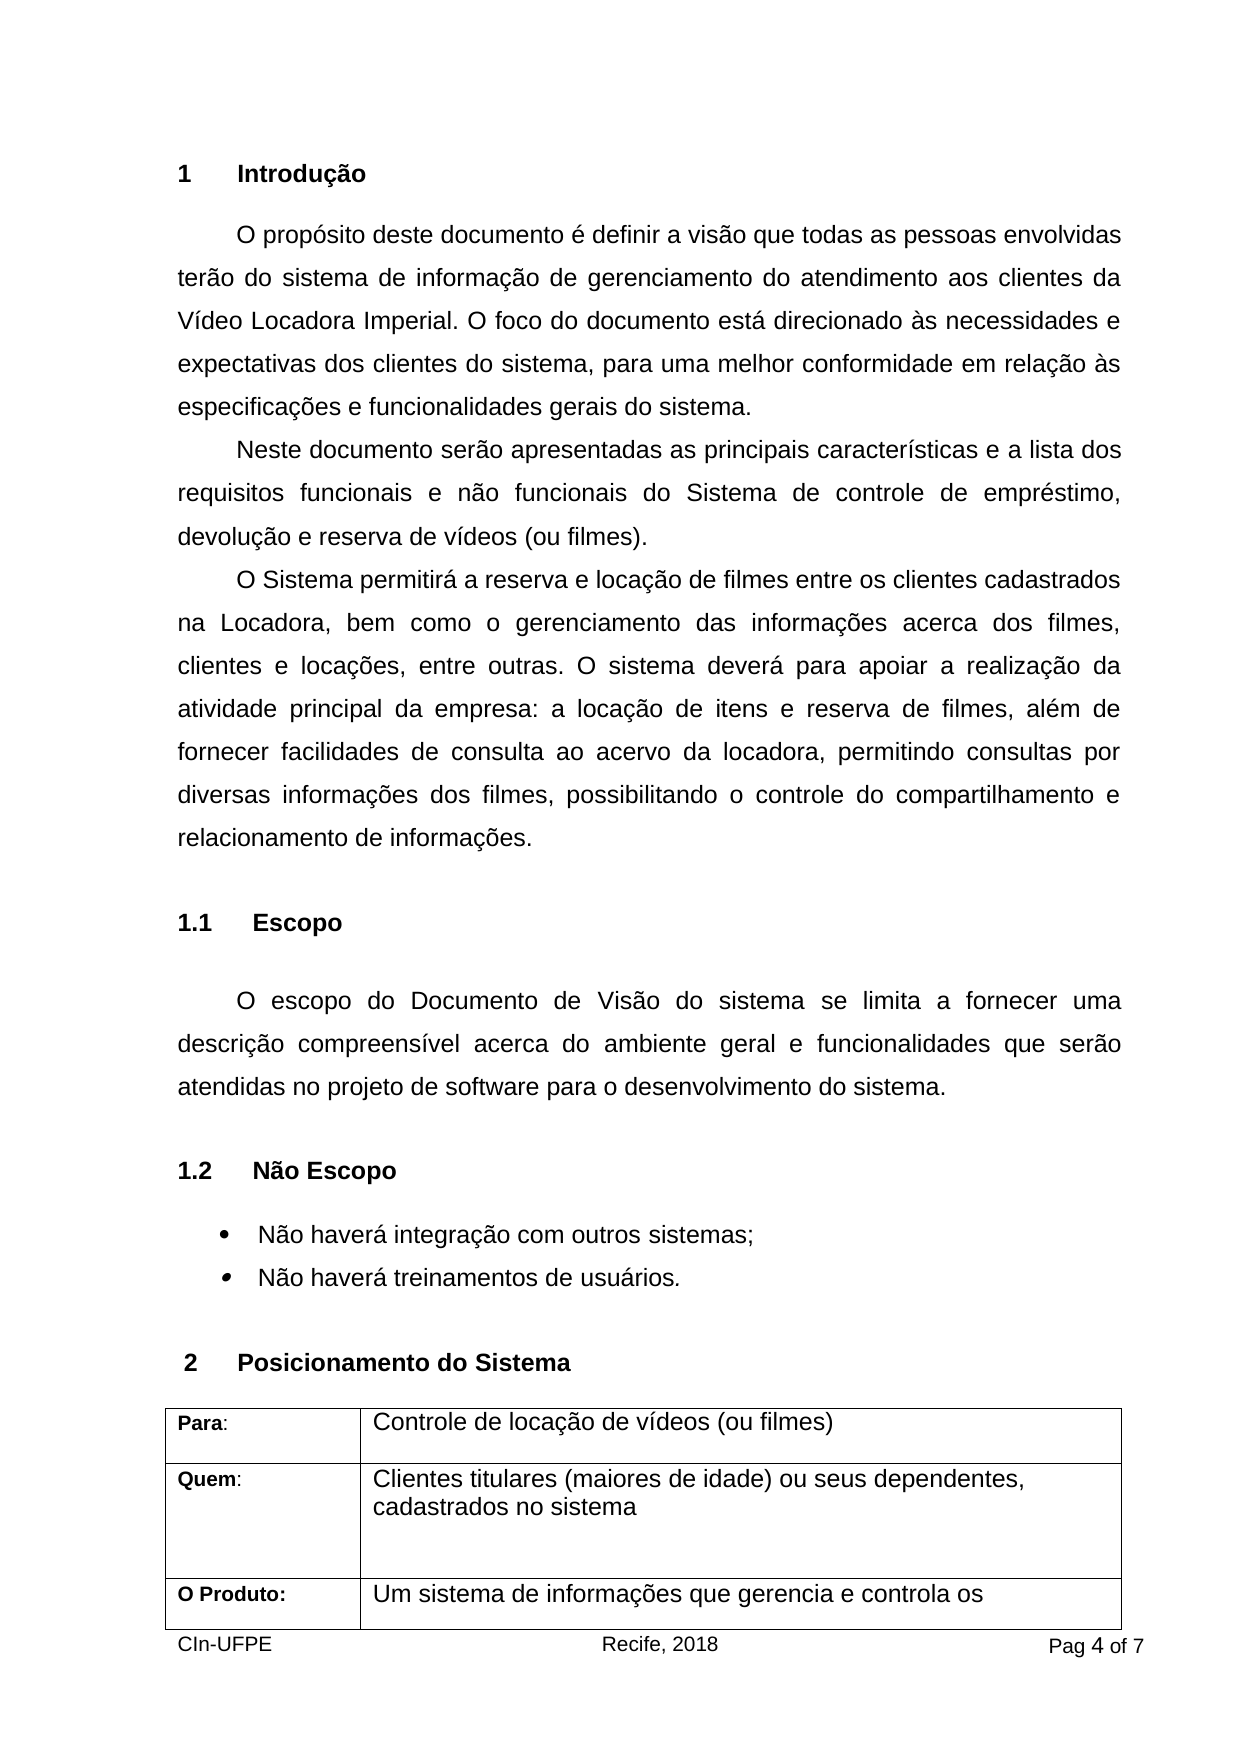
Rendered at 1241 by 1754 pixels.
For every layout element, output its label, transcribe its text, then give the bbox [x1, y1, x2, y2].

text O escopo do Documento de Visão do sistema se limita a fornecer uma descrição compreensível acerca do ambiente geral e funcionalidades que serão atendidas no projeto de software para o desenvolvimento do sistema. [177, 986, 1122, 1101]
text O propósito deste documento é definir a visão que todas as pessoas envolvidas terão do sistema de informação de gerenciamento do atendimento aos clientes da Vídeo Locadora Imperial. O foco do documento está direcionado às necessidades e expectativas dos clientes do sistema, para uma melhor conformidade em relação às especificações e funcionalidades gerais do sistema. [177, 220, 1123, 421]
table_header Controle de locação de vídeos (ou filmes) [361, 1409, 1121, 1463]
subtitle Posicionamento do Sistema [184, 1348, 1136, 1376]
subtitle Introdução [177, 159, 1136, 188]
subtitle Escopo [177, 908, 1136, 936]
table_cell Quem: [166, 1464, 360, 1578]
table_cell Clientes titulares (maiores de idade) ou seus dependentes, cadastrados no sistema [361, 1464, 1121, 1578]
subtitle Não Escopo [177, 1156, 1136, 1185]
text Neste documento serão apresentadas as principais características e a lista dos requisitos funcionais e não funcionais do Sistema de controle de empréstimo, devolução e reserva de vídeos (ou filmes). [177, 435, 1123, 550]
list Não haverá integração com outros sistemas; [220, 1221, 1136, 1249]
table_cell O Produto: [166, 1579, 360, 1629]
text O Sistema permitirá a reserva e locação de filmes entre os clientes cadastrados na Locadora, bem como o gerenciamento das informações acerca dos filmes, clientes e locações, entre outras. O sistema deverá para apoiar a realização da atividade principal da empresa: a locação de itens e reserva de filmes, além de fornecer facilidades de consulta ao acervo da locadora, permitindo consultas por diversas informações dos filmes, possibilitando o controle do compartilhamento e relacionamento de informações. [177, 565, 1122, 852]
list Não haverá treinamentos de usuários. [220, 1263, 1136, 1292]
table_header Para: [166, 1409, 360, 1463]
